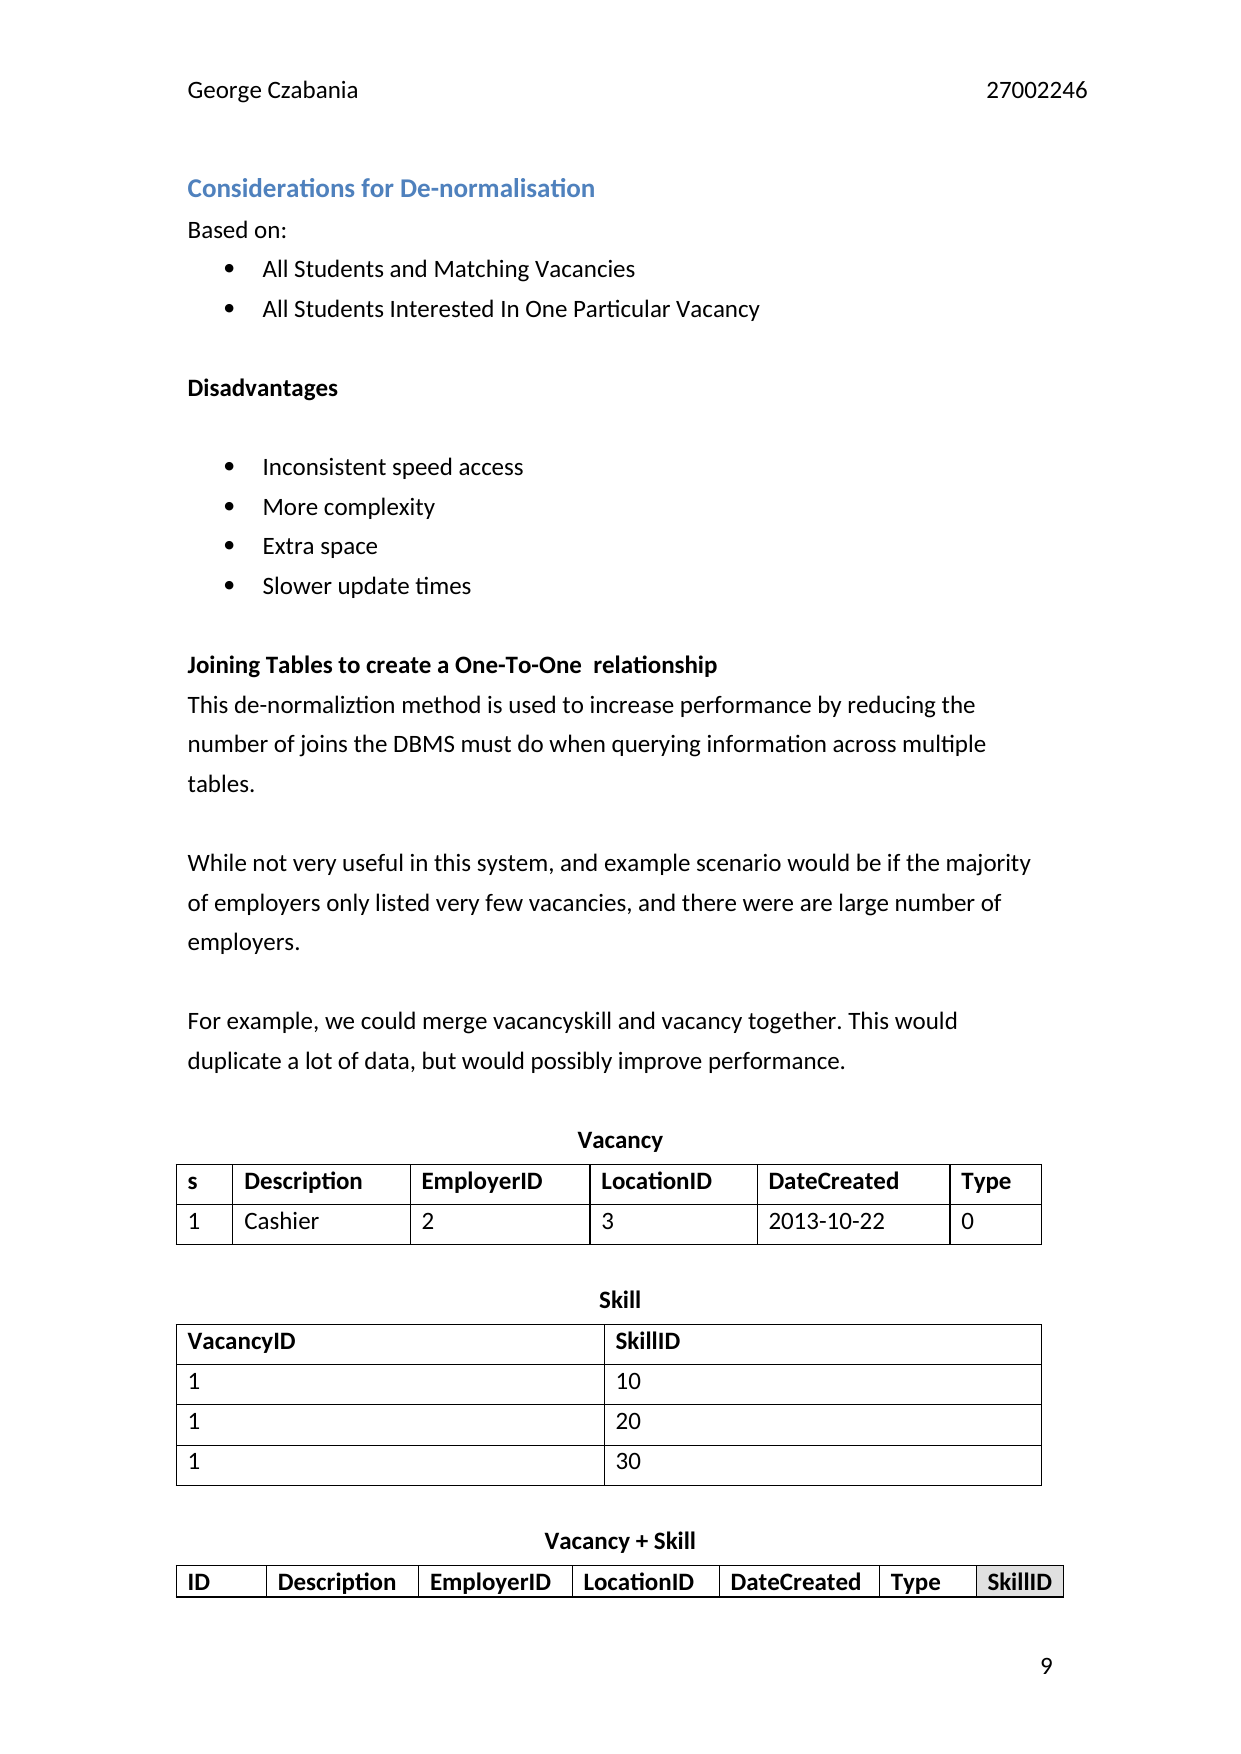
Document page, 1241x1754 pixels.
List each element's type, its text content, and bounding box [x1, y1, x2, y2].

text Skill [187, 1284, 1053, 1315]
table_header SkillID [605, 1325, 1041, 1364]
table_cell 2013-10-22 [758, 1205, 949, 1244]
table_cell 20 [605, 1405, 1041, 1444]
text For example, we could merge vacancyskill and vacancy together. This would duplicate a lot of data, but would possibly improve performance. [187, 1005, 1053, 1076]
table_header Type [951, 1165, 1041, 1204]
table_cell 30 [605, 1446, 1041, 1484]
table_cell Cashier [233, 1205, 410, 1244]
list Slower update times [225, 570, 1053, 601]
table_header EmployerID [419, 1566, 572, 1596]
table_header Type [880, 1566, 976, 1596]
list Extra space [225, 530, 1053, 561]
table_header VacancyID [177, 1325, 604, 1364]
table_header LocationID [573, 1566, 719, 1596]
table_cell 1 [177, 1365, 604, 1404]
table_cell 1 [177, 1205, 232, 1244]
text This de-normaliztion method is used to increase performance by reducing the number of joins the DBMS must do when querying information across multiple tables. [187, 689, 1053, 798]
text Vacancy [187, 1124, 1053, 1155]
subtitle Considerations for De-normalisation [187, 171, 1053, 204]
table_cell 0 [951, 1205, 1041, 1244]
table_cell 1 [177, 1405, 604, 1444]
table_header SkillID [977, 1566, 1063, 1596]
table_header DateCreated [758, 1165, 949, 1204]
text While not very useful in this system, and example scenario would be if the majority of employers only listed very few vacancies, and there were are large number of employers. [187, 847, 1053, 957]
text Disadvantages [187, 372, 1053, 403]
table_cell 2 [411, 1205, 589, 1244]
table_header Description [233, 1165, 410, 1204]
table_header LocationID [591, 1165, 757, 1204]
table_cell 10 [605, 1365, 1041, 1404]
list All Students and Matching Vacancies [225, 253, 1053, 284]
table_header s [177, 1165, 232, 1204]
table_header Description [267, 1566, 418, 1596]
list More complexity [225, 491, 1053, 521]
text Joining Tables to create a One-To-One relationship [187, 649, 1053, 680]
text Vacancy + Skill [187, 1525, 1053, 1556]
table_header DateCreated [720, 1566, 879, 1596]
list All Students Interested In One Particular Vacancy [225, 293, 1053, 323]
table_header ID [177, 1566, 266, 1596]
list Inconsistent speed access [225, 451, 1053, 482]
table_cell 1 [177, 1446, 604, 1484]
table_header EmployerID [411, 1165, 589, 1204]
table_cell 3 [591, 1205, 757, 1244]
text Based on: [187, 214, 1053, 244]
